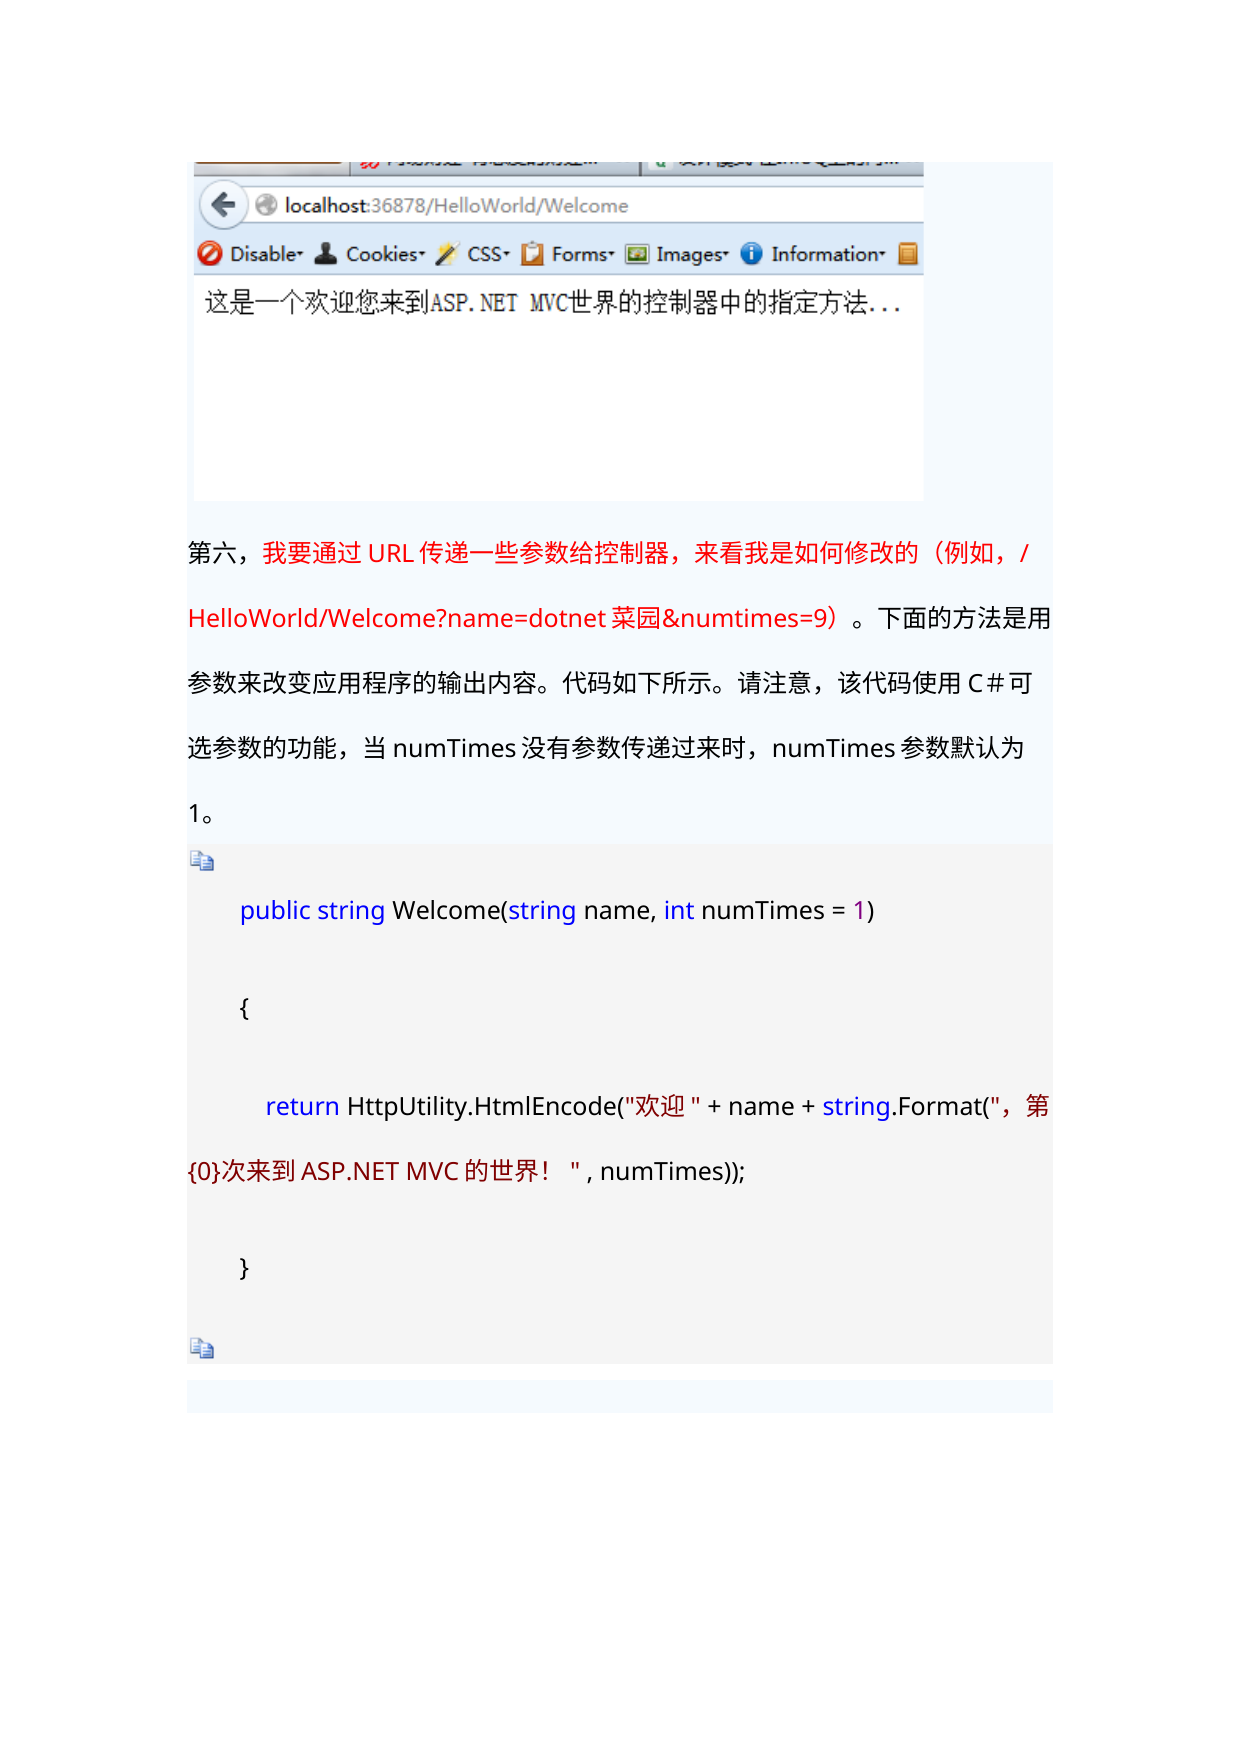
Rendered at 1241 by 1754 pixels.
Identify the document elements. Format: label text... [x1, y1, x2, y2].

text 第六，我要通过URL传递一些参数给控制器，来看我是如何修改的（例如，/HelloWorld/Welcome?name=dotnet菜园&numtimes=9）。下面的方法是用参数来改变应用程序的输出内容。代码如下所示。请注意，该代码使用C＃可选参数的功能，当numTimes没有参数传递过来时，numTimes参数默认为1。 [187, 519, 1053, 844]
text public string Welcome(string name, int numTimes = 1) [187, 877, 1053, 942]
picture [193, 162, 924, 501]
text { [187, 974, 1053, 1039]
picture [187, 1332, 219, 1364]
text } [187, 1234, 1053, 1299]
picture [187, 844, 219, 876]
text return HttpUtility.HtmlEncode("欢迎 " + name + string.Format("，第{0}次来到ASP.NET MVC的世界！ " , numTimes)); [187, 1072, 1053, 1202]
